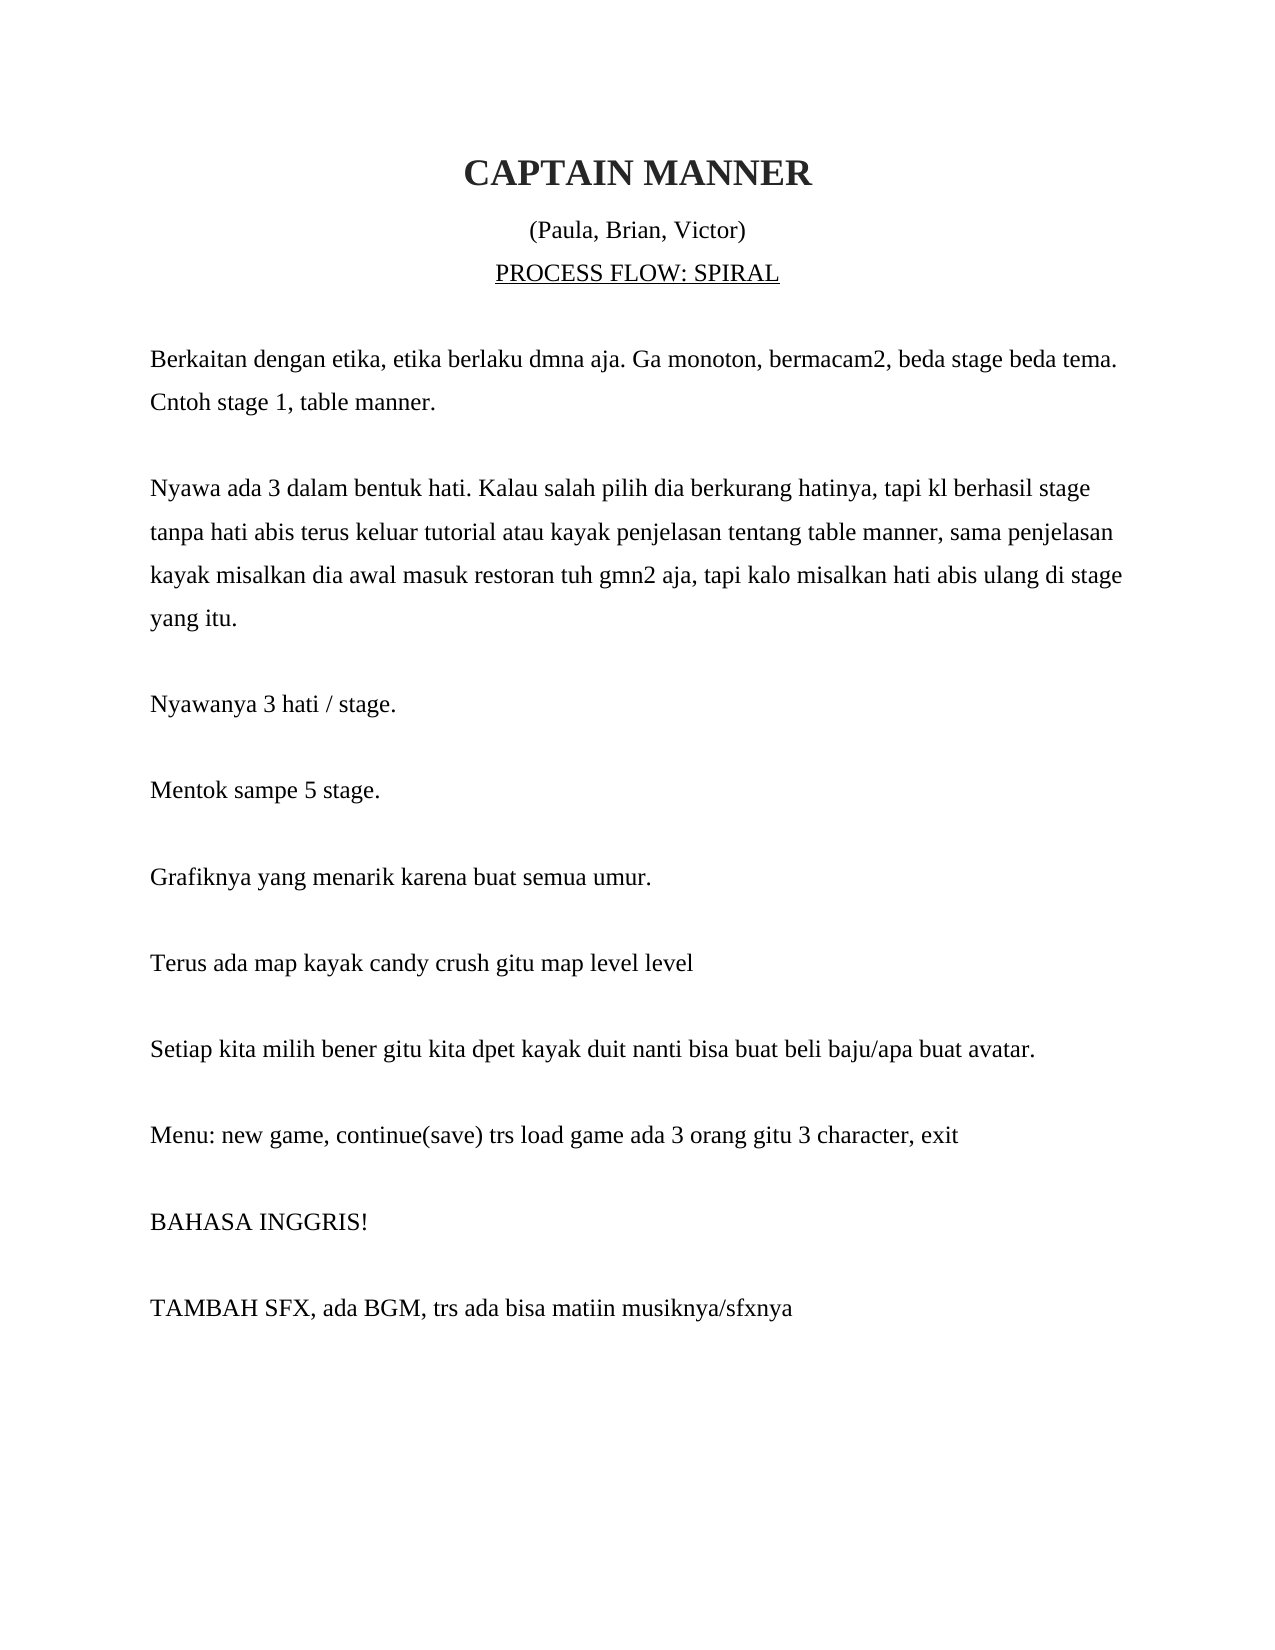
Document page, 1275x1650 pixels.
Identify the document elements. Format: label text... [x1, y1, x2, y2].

text Terus ada map kayak candy crush gitu map level level [150, 948, 1125, 977]
text Menu: new game, continue(save) trs load game ada 3 orang gitu 3 character, exit [150, 1120, 1125, 1149]
text Berkaitan dengan etika, etika berlaku dmna aja. Ga monoton, bermacam2, beda stage beda tema. Cntoh stage 1, table manner. [150, 344, 1125, 416]
text Mentok sampe 5 stage. [150, 775, 1125, 804]
text BAHASA INGGRIS! [150, 1207, 1125, 1235]
text Grafiknya yang menarik karena buat semua umur. [150, 862, 1125, 890]
text PROCESS FLOW: SPIRAL [150, 258, 1125, 287]
text CAPTAIN MANNER [150, 150, 1125, 193]
text Nyawa ada 3 dalam bentuk hati. Kalau salah pilih dia berkurang hatinya, tapi kl berhasil stage tanpa hati abis terus keluar tutorial atau kayak penjelasan tentang table manner, sama penjelasan kayak misalkan dia awal masuk restoran tuh gmn2 aja, tapi kalo misalkan hati abis ulang di stage yang itu. [150, 473, 1125, 632]
text (Paula, Brian, Victor) [150, 215, 1125, 243]
text TAMBAH SFX, ada BGM, trs ada bisa matiin musiknya/sfxnya [150, 1293, 1125, 1322]
text Nyawanya 3 hati / stage. [150, 689, 1125, 718]
text Setiap kita milih bener gitu kita dpet kayak duit nanti bisa buat beli baju/apa buat avatar. [150, 1034, 1125, 1063]
